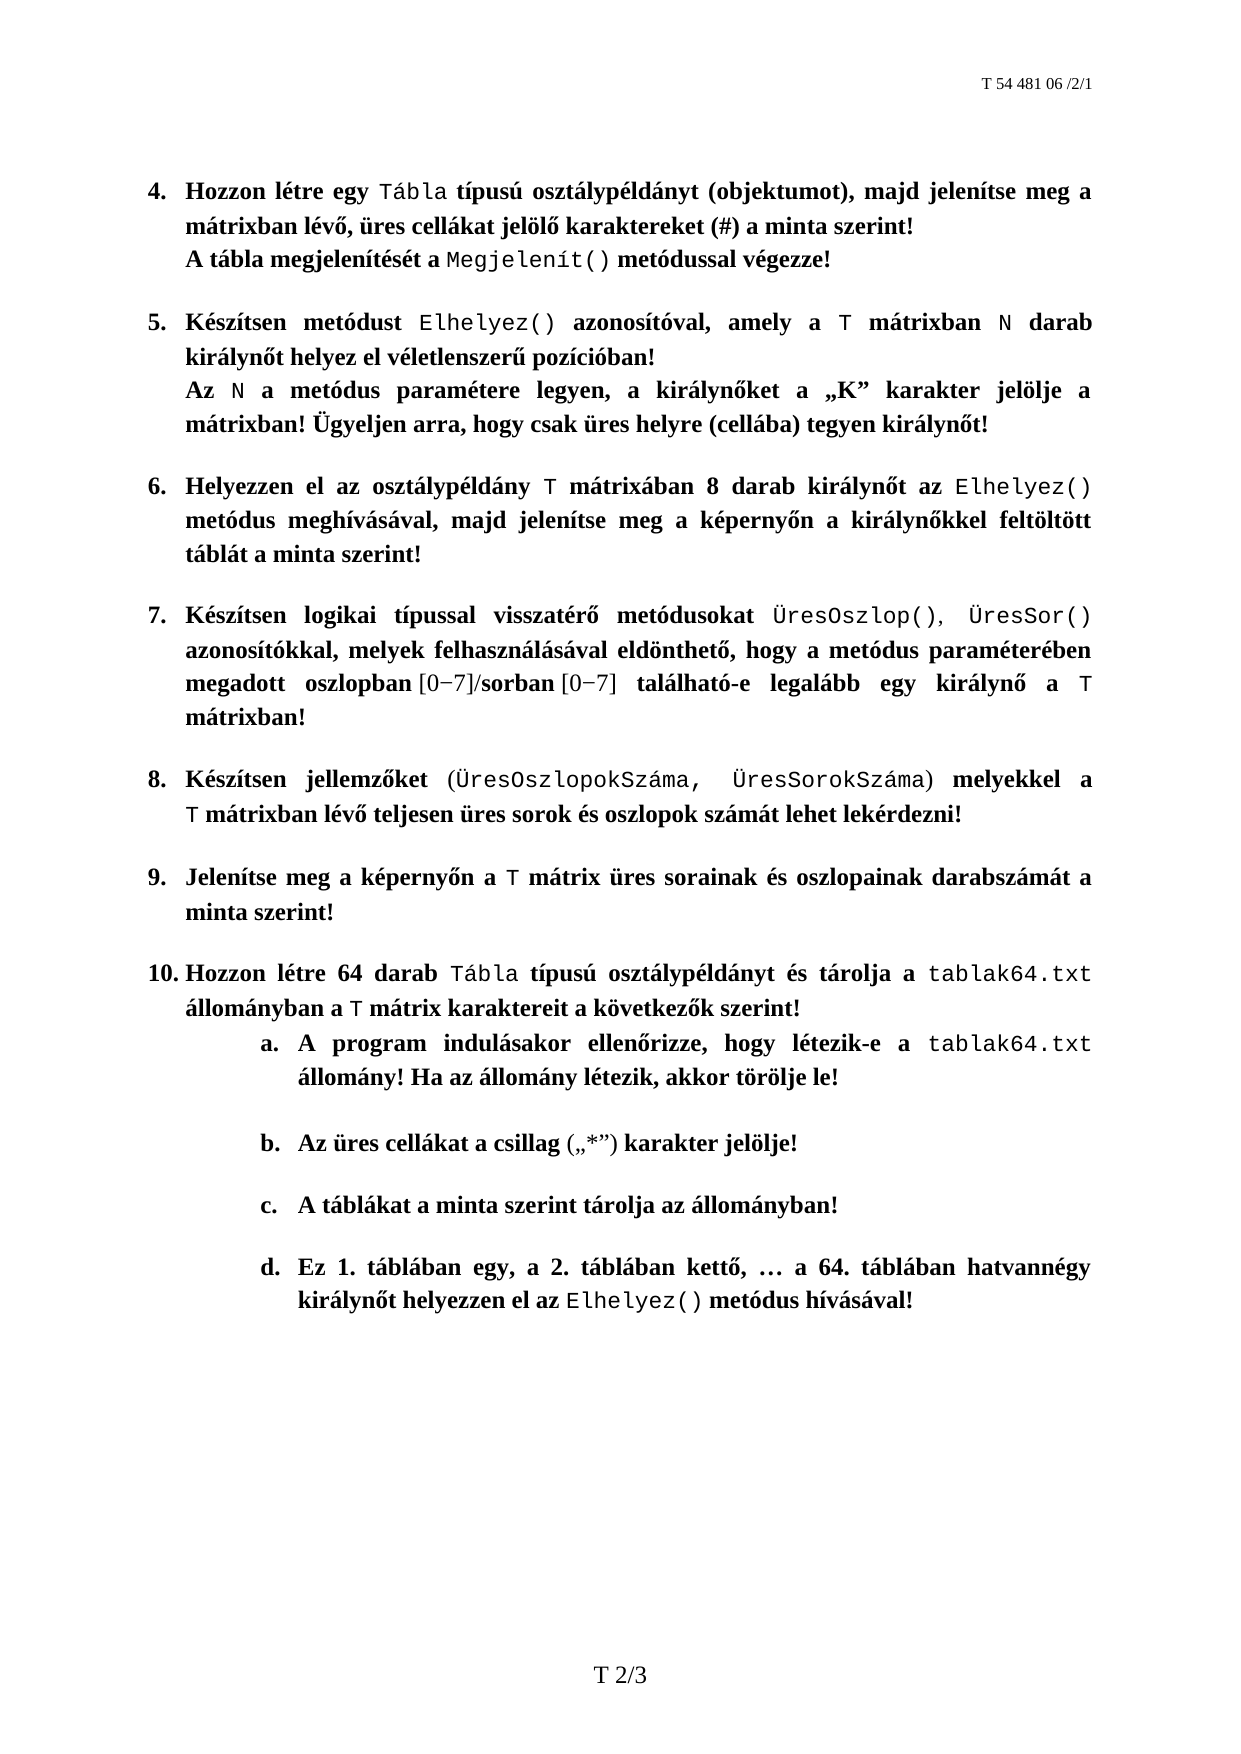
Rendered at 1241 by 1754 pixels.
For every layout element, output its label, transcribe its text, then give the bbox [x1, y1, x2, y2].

list Ez 1. táblában egy, a 2. táblában kettő, … a 64. táblában hatvannégy királynőt helyezzen el az Elhelyez() metódus hívásával! [260, 1252, 1092, 1315]
list Készítsen jellemzőket (ÜresOszlopokSzáma, ÜresSorokSzáma) melyekkel a T mátrixban lévő teljesen üres sorok és oszlopok számát lehet lekérdezni! [148, 764, 1092, 829]
list Hozzon létre 64 darab Tábla típusú osztálypéldányt és tárolja a tablak64.txt állományban a T mátrix karaktereit a következők szerint! [148, 958, 1092, 1023]
list A program indulásakor ellenőrizze, hogy létezik-e a tablak64.txt állomány! Ha az állomány létezik, akkor törölje le! [260, 1028, 1092, 1091]
list Hozzon létre egy Tábla típusú osztálypéldányt (objektumot), majd jelenítse meg a mátrixban lévő, üres cellákat jelölő karaktereket (#) a minta szerint! [148, 176, 1092, 240]
list Készítsen metódust Elhelyez() azonosítóval, amely a T mátrixban N darab királynőt helyez el véletlenszerű pozícióban! [148, 307, 1092, 371]
list Az N a metódus paramétere legyen, a királynőket a „K” karakter jelölje a mátrixban! Ügyeljen arra, hogy csak üres helyre (cellába) tegyen királynőt! [185, 375, 1092, 438]
list Jelenítse meg a képernyőn a T mátrix üres sorainak és oszlopainak darabszámát a minta szerint! [148, 862, 1092, 926]
list A tábla megjelenítését a Megjelenít() metódussal végezze! [185, 244, 1092, 274]
list Készítsen logikai típussal visszatérő metódusokat ÜresOszlop(), ÜresSor() azonosítókkal, melyek felhasználásával eldönthető, hogy a metódus paraméterében megadott oszlopban [0−7]/sorban [0−7] található-e legalább egy királynő a T mátrixban! [148, 600, 1092, 731]
list A táblákat a minta szerint tárolja az állományban! [260, 1190, 1092, 1219]
list Az üres cellákat a csillag („*”) karakter jelölje! [260, 1128, 1092, 1157]
list Helyezzen el az osztálypéldány T mátrixában 8 darab királynőt az Elhelyez() metódus meghívásával, majd jelenítse meg a képernyőn a királynőkkel feltöltött táblát a minta szerint! [148, 471, 1092, 567]
